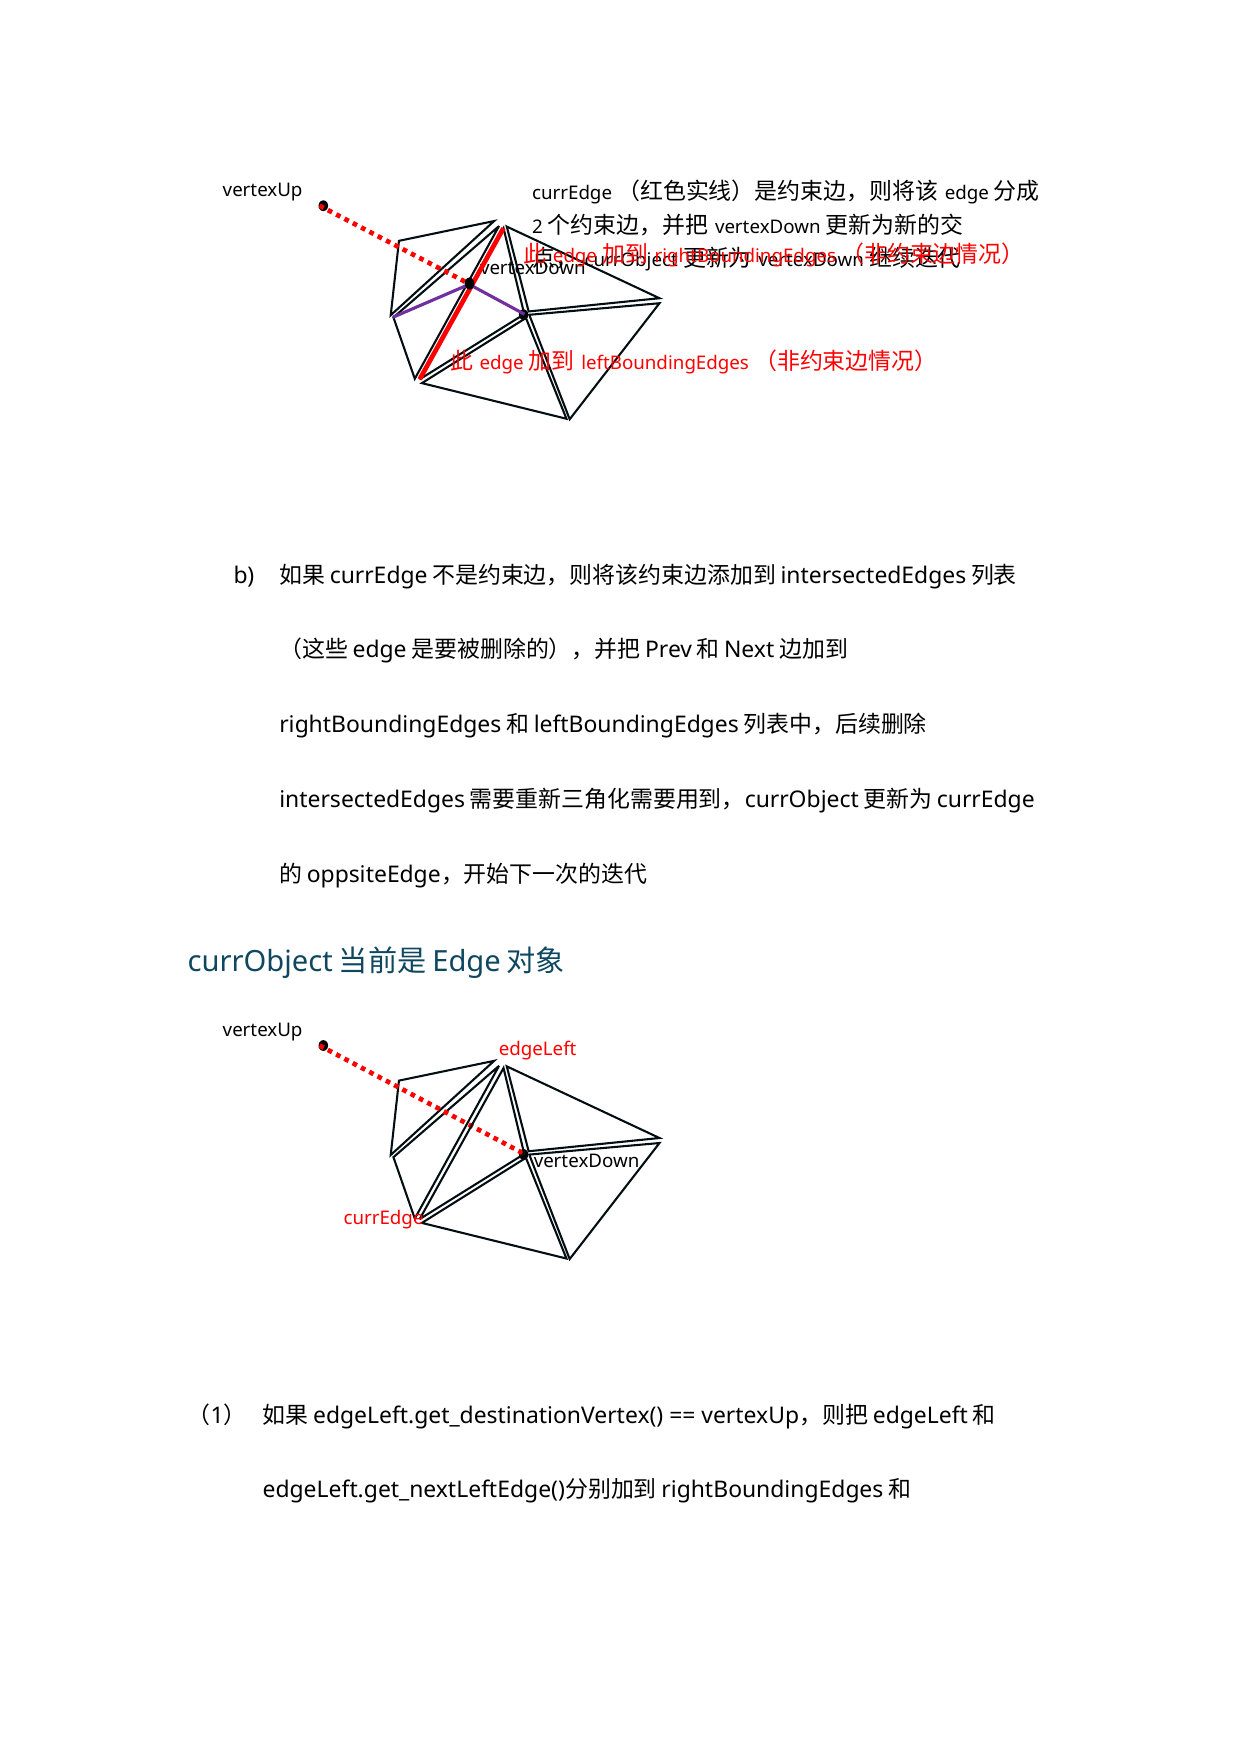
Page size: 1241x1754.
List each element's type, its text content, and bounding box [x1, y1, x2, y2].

list 如果currEdge不是约束边，则将该约束边添加到intersectedEdges列表（这些edge是要被删除的），并把Prev和Next边加到rightBoundingEdges和leftBoundingEdges列表中，后续删除intersectedEdges需要重新三角化需要用到，currObject更新为currEdge的oppsiteEdge，开始下一次的迭代 [233, 541, 1053, 904]
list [187, 1381, 1053, 1520]
subtitle currObject当前是Edge对象 [187, 926, 1053, 991]
